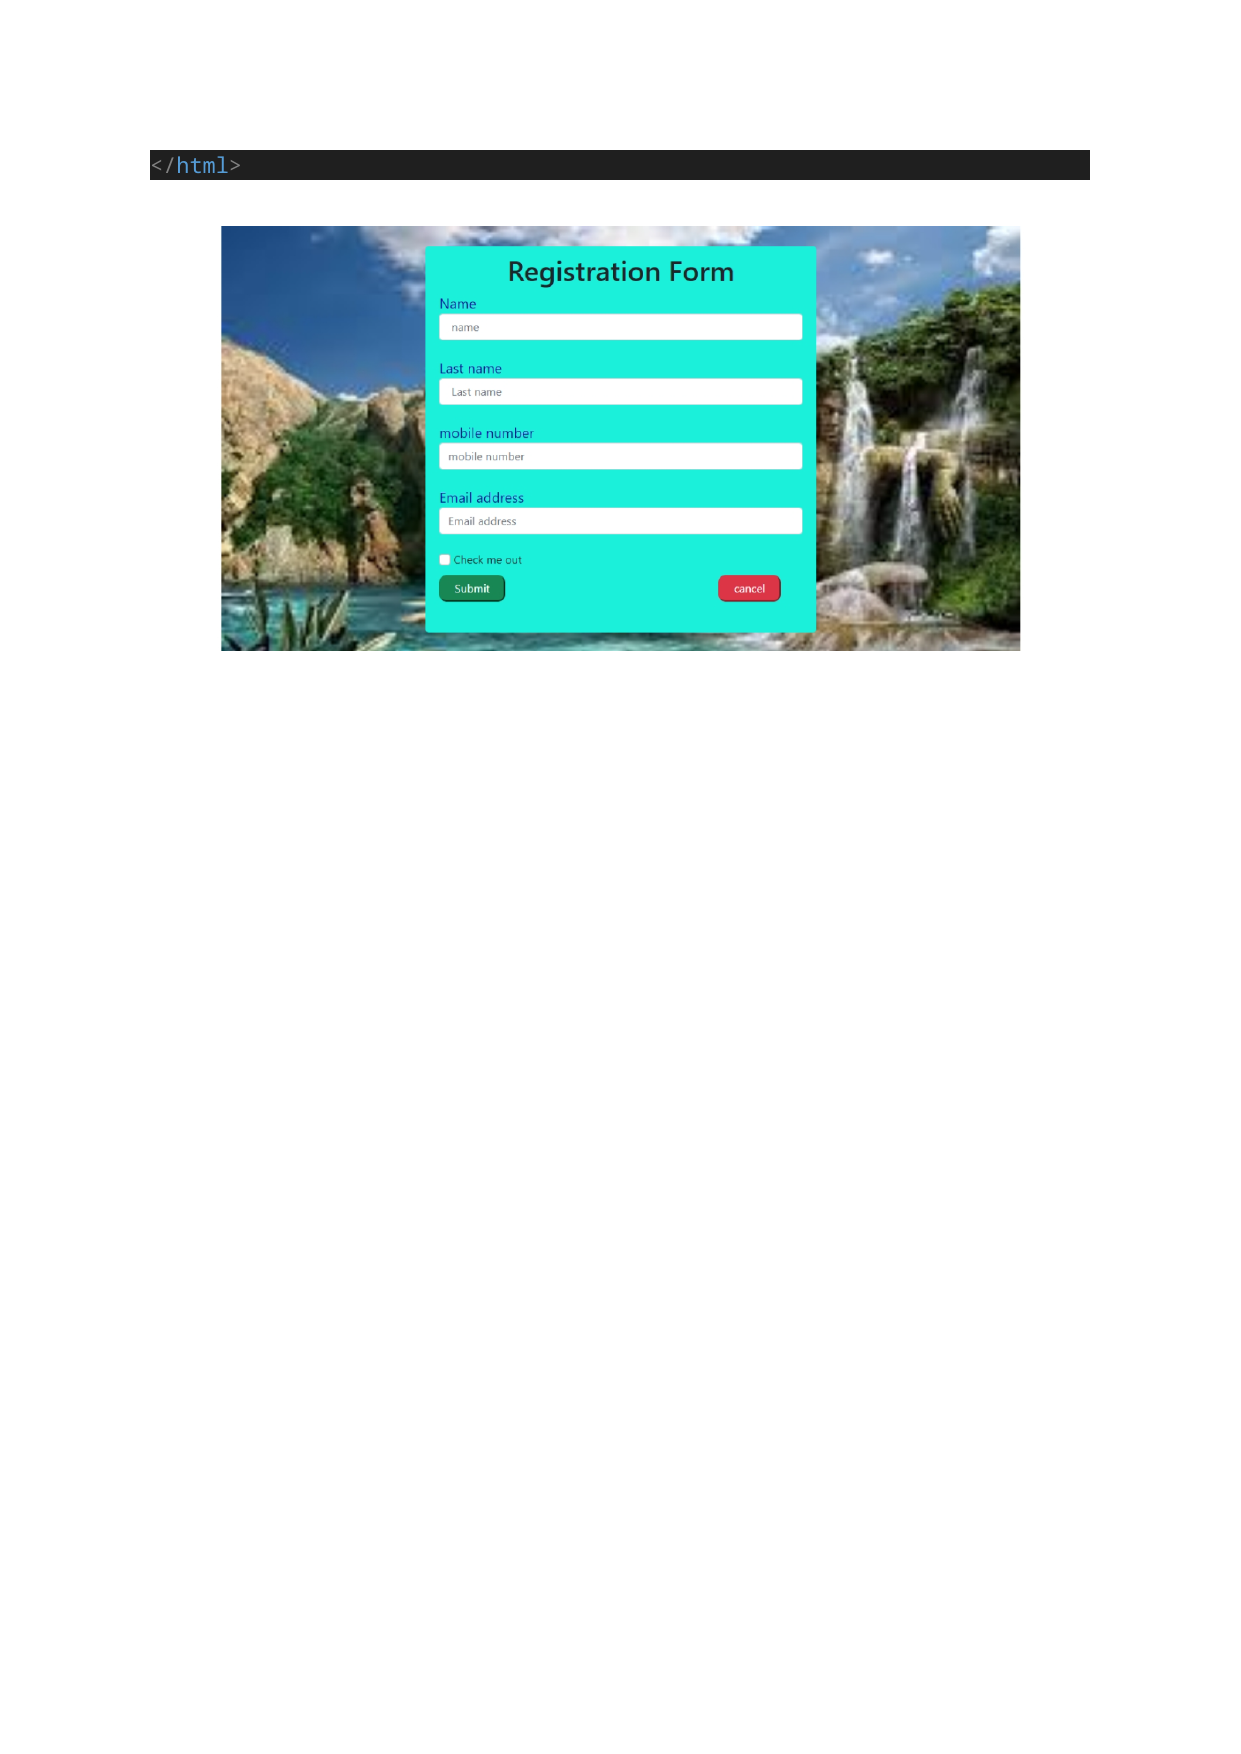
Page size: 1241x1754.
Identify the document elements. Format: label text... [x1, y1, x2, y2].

text </html> [150, 150, 1090, 180]
picture [150, 226, 1091, 651]
